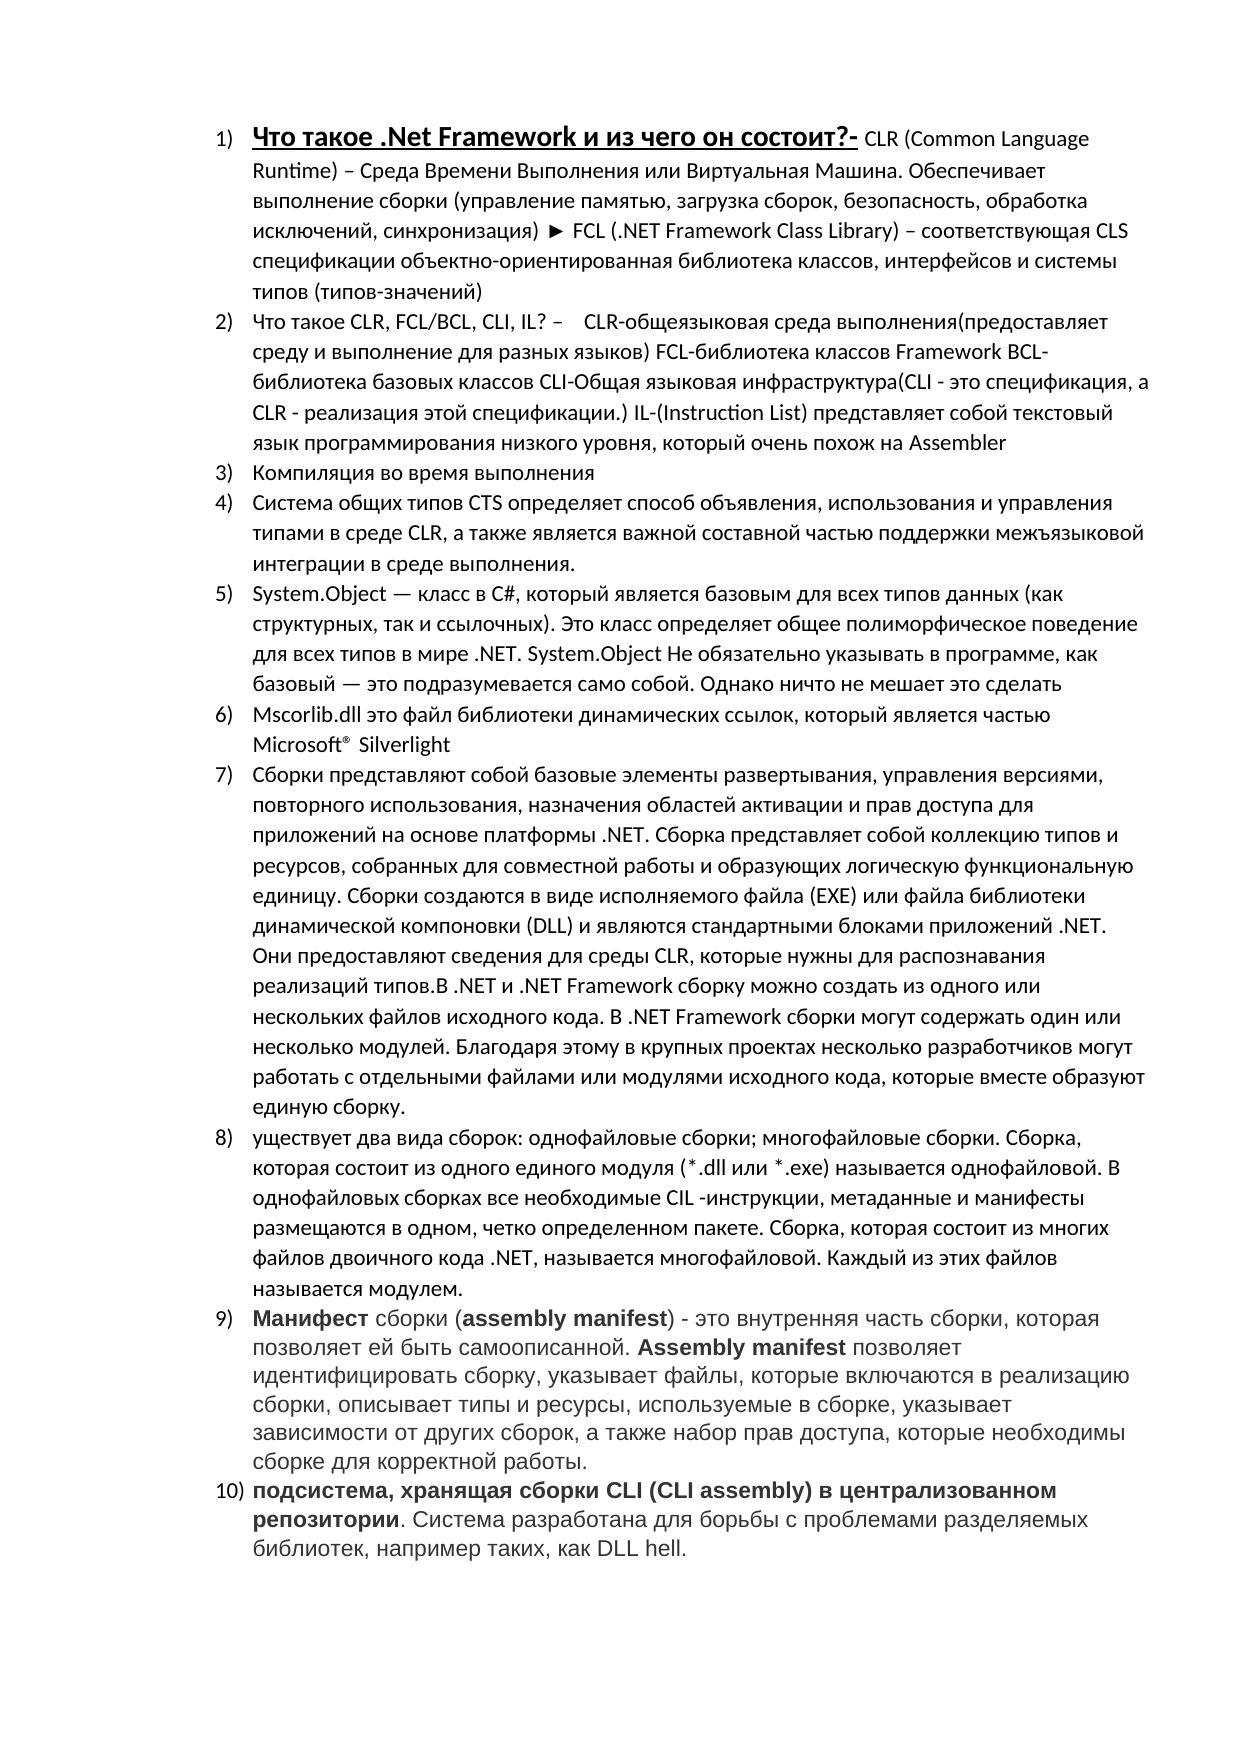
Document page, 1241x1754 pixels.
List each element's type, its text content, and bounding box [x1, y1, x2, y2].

list Система общих типов CTS определяет способ объявления, использования и управления типами в среде CLR, а также является важной составной частью поддержки межъязыковой интеграции в среде выполнения. [215, 488, 1152, 577]
list Манифест сборки (assembly manifest) - это внутренняя часть сборки, которая позволяет ей быть самоописанной. Assembly manifest позволяет идентифицировать сборку, указывает файлы, которые включаются в реализацию сборки, описывает типы и ресурсы, используемые в сборке, указывает зависимости от других сборок, а также набор прав доступа, которые необходимы сборке для корректной работы. [215, 1304, 1152, 1474]
list System.Object — класс в C#, который является базовым для всех типов данных (как структурных, так и ссылочных). Это класс определяет общее полиморфическое поведение для всех типов в мире .NET. System.Object Не обязательно указывать в программе, как базовый — это подразумевается само собой. Однако ничто не мешает это сделать [215, 579, 1152, 697]
list уществует два вида сборок: однофайловые сборки; многофайловые сборки. Сборка, которая состоит из одного единого модуля (*.dll или *.exe) называется однофайловой. В однофайловых сборках все необходимые CIL -инструкции, метаданные и манифесты размещаются в одном, четко определенном пакете. Сборка, которая состоит из многих файлов двоичного кода .NET, называется многофайловой. Каждый из этих файлов называется модулем. [215, 1123, 1152, 1302]
list Сборки представляют собой базовые элементы развертывания, управления версиями, повторного использования, назначения областей активации и прав доступа для приложений на основе платформы .NET. Сборка представляет собой коллекцию типов и ресурсов, собранных для совместной работы и образующих логическую функциональную единицу. Сборки создаются в виде исполняемого файла (EXE) или файла библиотеки динамической компоновки (DLL) и являются стандартными блоками приложений .NET. Они предоставляют сведения для среды CLR, которые нужны для распознавания реализаций типов.В .NET и .NET Framework сборку можно создать из одного или нескольких файлов исходного кода. В .NET Framework сборки могут содержать один или несколько модулей. Благодаря этому в крупных проектах несколько разработчиков могут работать с отдельными файлами или модулями исходного кода, которые вместе образуют единую сборку. [215, 760, 1152, 1120]
list Mscorlib.dll это файл библиотеки динамических ссылок, который является частью Microsoft® Silverlight [215, 700, 1152, 758]
list Что такое CLR, FCL/BCL, CLI, IL? – CLR-общеязыковая среда выполнения(предоставляет среду и выполнение для разных языков) FCL-библиотека классов Framework BCL- библиотека базовых классов CLI-Общая языковая инфраструктура(CLI - это спецификация, а CLR - реализация этой спецификации.) IL-(Instruction List) представляет собой текстовый язык программирования низкого уровня, который очень похож на Assembler [215, 307, 1152, 456]
list Компиляция во время выполнения [215, 458, 1152, 486]
list Что такое .Net Framework и из чего он состоит?- CLR (Common Language Runtime) – Среда Времени Выполнения или Виртуальная Машина. Обеспечивает выполнение сборки (управление памятью, загрузка сборок, безопасность, обработка исключений, синхронизация) ► FCL (.NET Framework Class Library) – соответствующая CLS спецификации объектно-ориентированная библиотека классов, интерфейсов и системы типов (типов-значений) [215, 118, 1152, 305]
list подсистема, хранящая сборки CLI (CLI assembly) в централизованном репозитории. Система разработана для борьбы с проблемами разделяемых библиотек, например таких, как DLL hell. [215, 1476, 1152, 1561]
